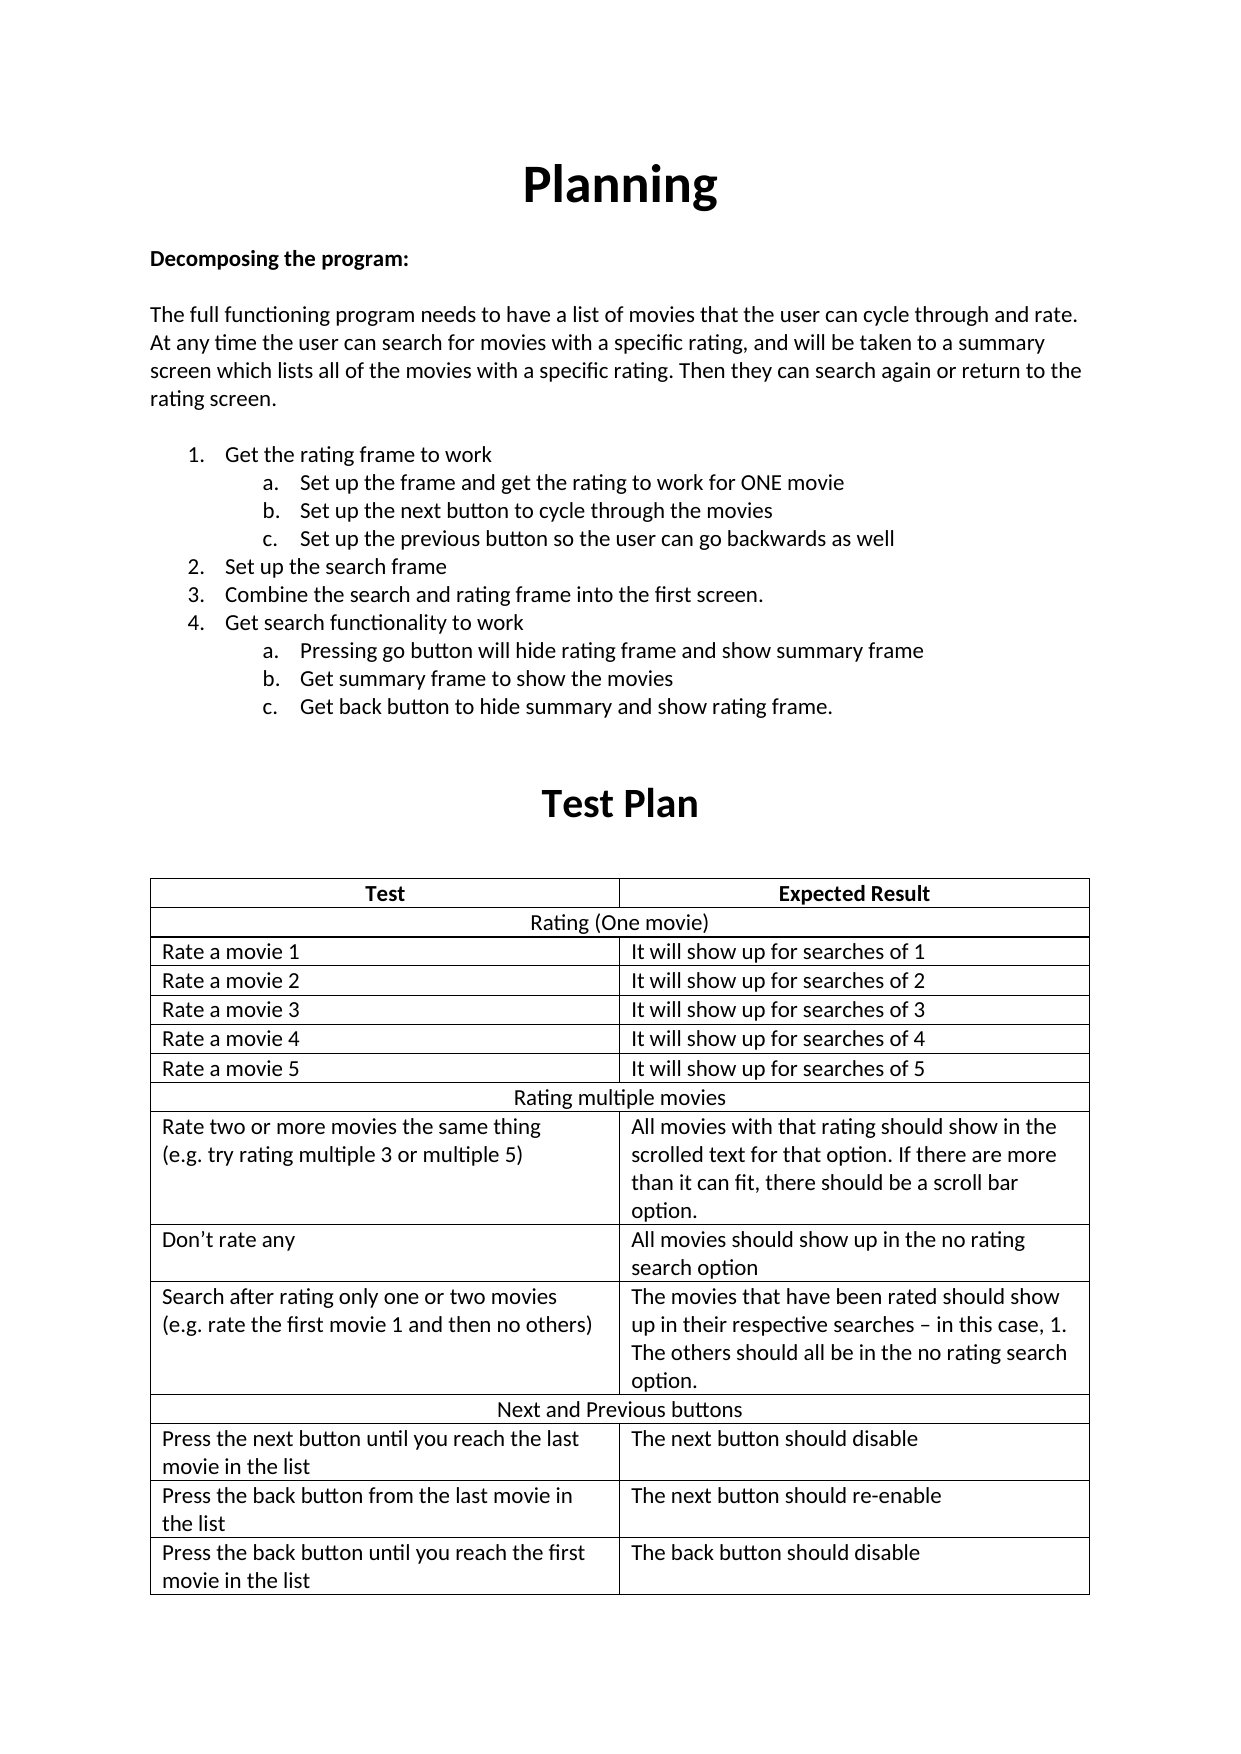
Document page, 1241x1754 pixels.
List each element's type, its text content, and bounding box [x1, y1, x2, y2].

list Set up the previous button so the user can go backwards as well [262, 524, 1090, 552]
table_cell It will show up for searches of 1 [620, 938, 1089, 965]
list Set up the next button to cycle through the movies [262, 496, 1090, 524]
text Test Plan [150, 777, 1090, 827]
table_cell Next and Previous buttons [151, 1395, 1089, 1423]
text Decomposing the program: [150, 244, 1090, 272]
table_cell Rate a movie 1 [151, 938, 619, 965]
table_header Expected Result [620, 879, 1089, 907]
table_cell Rating multiple movies [151, 1083, 1089, 1111]
table_cell It will show up for searches of 3 [620, 996, 1089, 1023]
table_header Test [151, 879, 619, 907]
table_cell The movies that have been rated should show up in their respective searches – in this case, 1. The others should all be in the no rating search option. [620, 1282, 1089, 1394]
list Set up the frame and get the rating to work for ONE movie [262, 468, 1090, 496]
table_cell Rate a movie 5 [151, 1054, 619, 1082]
list Combine the search and rating frame into the first screen. [187, 580, 1090, 608]
list Get the rating frame to work [187, 440, 1090, 468]
table_cell Rate a movie 4 [151, 1025, 619, 1053]
text Planning [150, 150, 1090, 216]
table_cell Press the back button until you reach the first movie in the list [151, 1538, 619, 1594]
table_cell It will show up for searches of 2 [620, 966, 1089, 994]
table_cell All movies with that rating should show in the scrolled text for that option. If there are more than it can fit, there should be a scroll bar option. [620, 1112, 1089, 1224]
table_cell Rate two or more movies the same thing (e.g. try rating multiple 3 or multiple 5) [151, 1112, 619, 1224]
list Get back button to hide summary and show rating frame. [262, 692, 1090, 721]
table_cell Rate a movie 2 [151, 966, 619, 994]
list Pressing go button will hide rating frame and show summary frame [262, 636, 1090, 664]
table_cell Press the next button until you reach the last movie in the list [151, 1424, 619, 1480]
table_cell Press the back button from the last movie in the list [151, 1481, 619, 1537]
table_cell The next button should disable [620, 1424, 1089, 1480]
table_cell Rating (One movie) [151, 908, 1089, 936]
table_cell The next button should re-enable [620, 1481, 1089, 1537]
table_cell It will show up for searches of 4 [620, 1025, 1089, 1053]
table_cell It will show up for searches of 5 [620, 1054, 1089, 1082]
table_cell The back button should disable [620, 1538, 1089, 1594]
list Get summary frame to show the movies [262, 664, 1090, 692]
table_cell Rate a movie 3 [151, 996, 619, 1023]
text The full functioning program needs to have a list of movies that the user can cycle through and rate. At any time the user can search for movies with a specific rating, and will be taken to a summary screen which lists all of the movies with a specific rating. Then they can search again or return to the rating screen. [150, 300, 1090, 412]
table_cell Search after rating only one or two movies (e.g. rate the first movie 1 and then no others) [151, 1282, 619, 1394]
list Set up the search frame [187, 552, 1090, 580]
list Get search functionality to work [187, 608, 1090, 636]
table_cell Don’t rate any [151, 1225, 619, 1281]
table_cell All movies should show up in the no rating search option [620, 1225, 1089, 1281]
